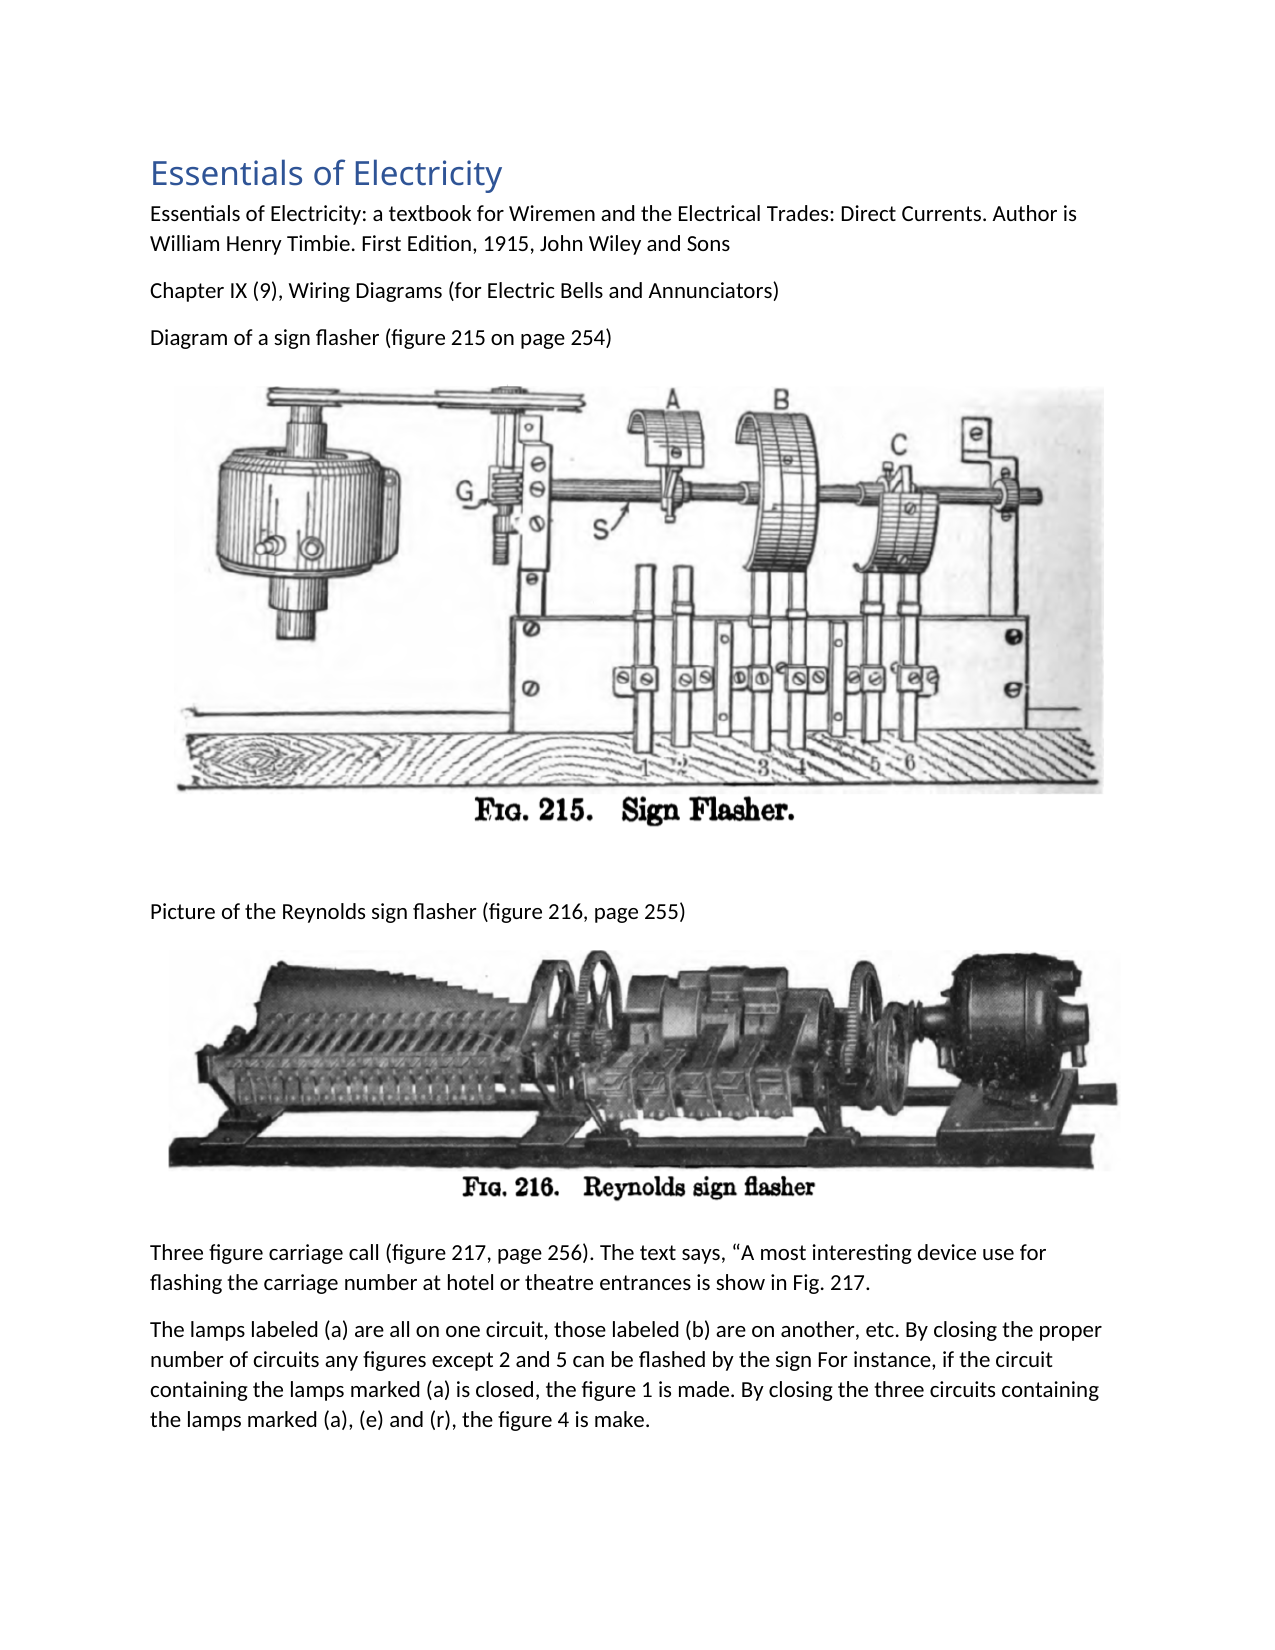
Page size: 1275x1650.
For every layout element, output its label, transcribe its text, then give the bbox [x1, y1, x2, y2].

text Chapter IX (9), Wiring Diagrams (for Electric Bells and Annunciators) [150, 276, 1125, 304]
picture [150, 369, 1125, 832]
text The lamps labeled (a) are all on one circuit, those labeled (b) are on another, etc. By closing the proper number of circuits any figures except 2 and 5 can be flashed by the sign For instance, if the circuit containing the lamps marked (a) is closed, the figure 1 is made. By closing the three circuits containing the lamps marked (a), (e) and (r), the figure 4 is make. [150, 1315, 1125, 1433]
text Diagram of a sign flasher (figure 215 on page 254) [150, 323, 1125, 351]
text Picture of the Reynolds sign flasher (figure 216, page 255) [150, 897, 1125, 925]
subtitle Essentials of Electricity [150, 150, 1125, 195]
text Essentials of Electricity: a textbook for Wiremen and the Electrical Trades: Direct Currents. Author is William Henry Timbie. First Edition, 1915, John Wiley and Sons [150, 199, 1125, 257]
text Three figure carriage call (figure 217, page 256). The text says, “A most interesting device use for flashing the carriage number at hotel or theatre entrances is show in Fig. 217. [150, 1238, 1125, 1296]
picture [150, 943, 1125, 1219]
